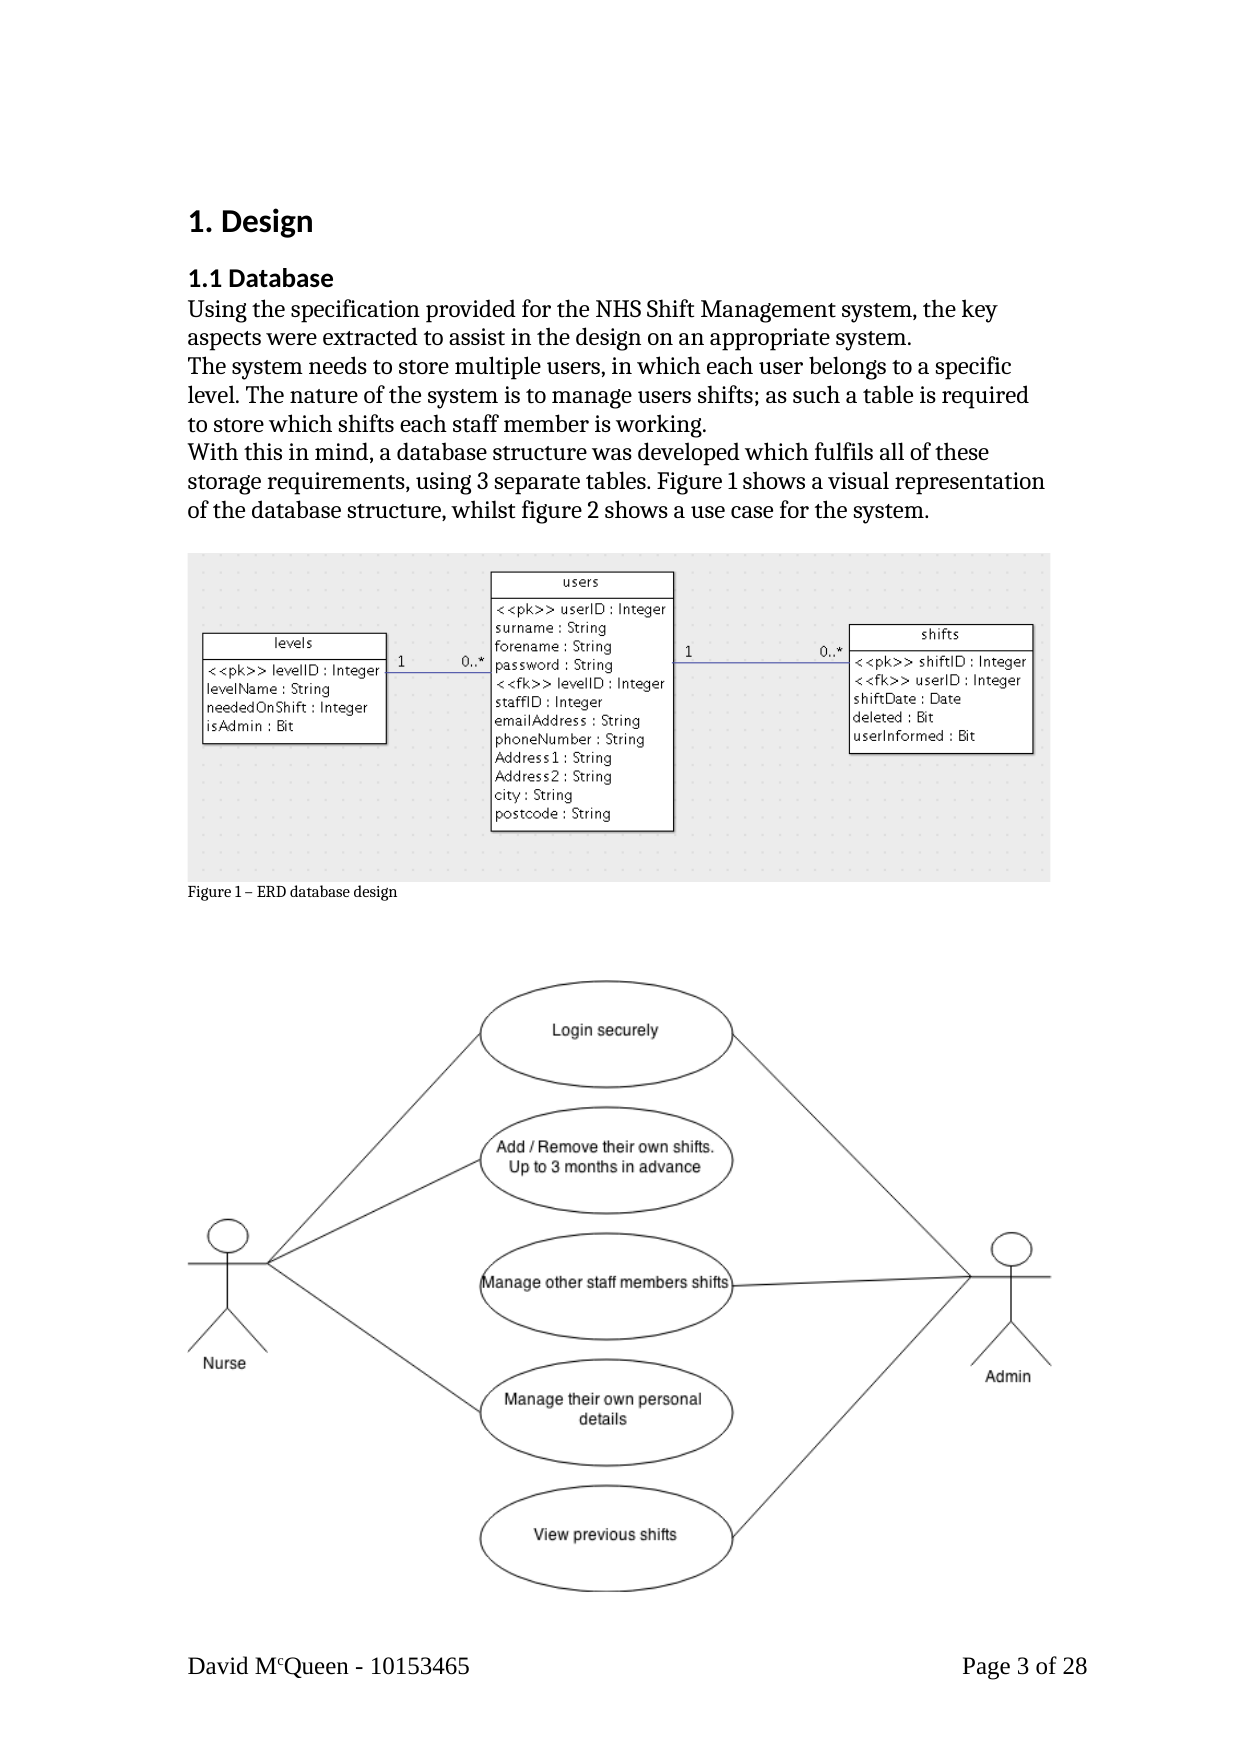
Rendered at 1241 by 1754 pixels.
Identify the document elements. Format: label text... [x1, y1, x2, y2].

text The system needs to store multiple users, in which each user belongs to a specific level. The nature of the system is to manage users shifts; as such a table is required to store which shifts each staff member is working. [187, 352, 1053, 438]
text With this in mind, a database structure was developed which fulfils all of these storage requirements, using 3 separate tables. Figure 1 shows a visual representation of the database structure, whilst figure 2 shows a use case for the system. [187, 438, 1053, 524]
subtitle 1.1 Database [187, 262, 1053, 294]
text Figure 1 – ERD database design [187, 882, 1053, 901]
picture [187, 553, 1051, 882]
picture [187, 980, 1053, 1596]
text Using the specification provided for the NHS Shift Management system, the key aspects were extracted to assist in the design on an appropriate system. [187, 294, 1053, 352]
subtitle 1. Design [187, 200, 1053, 241]
